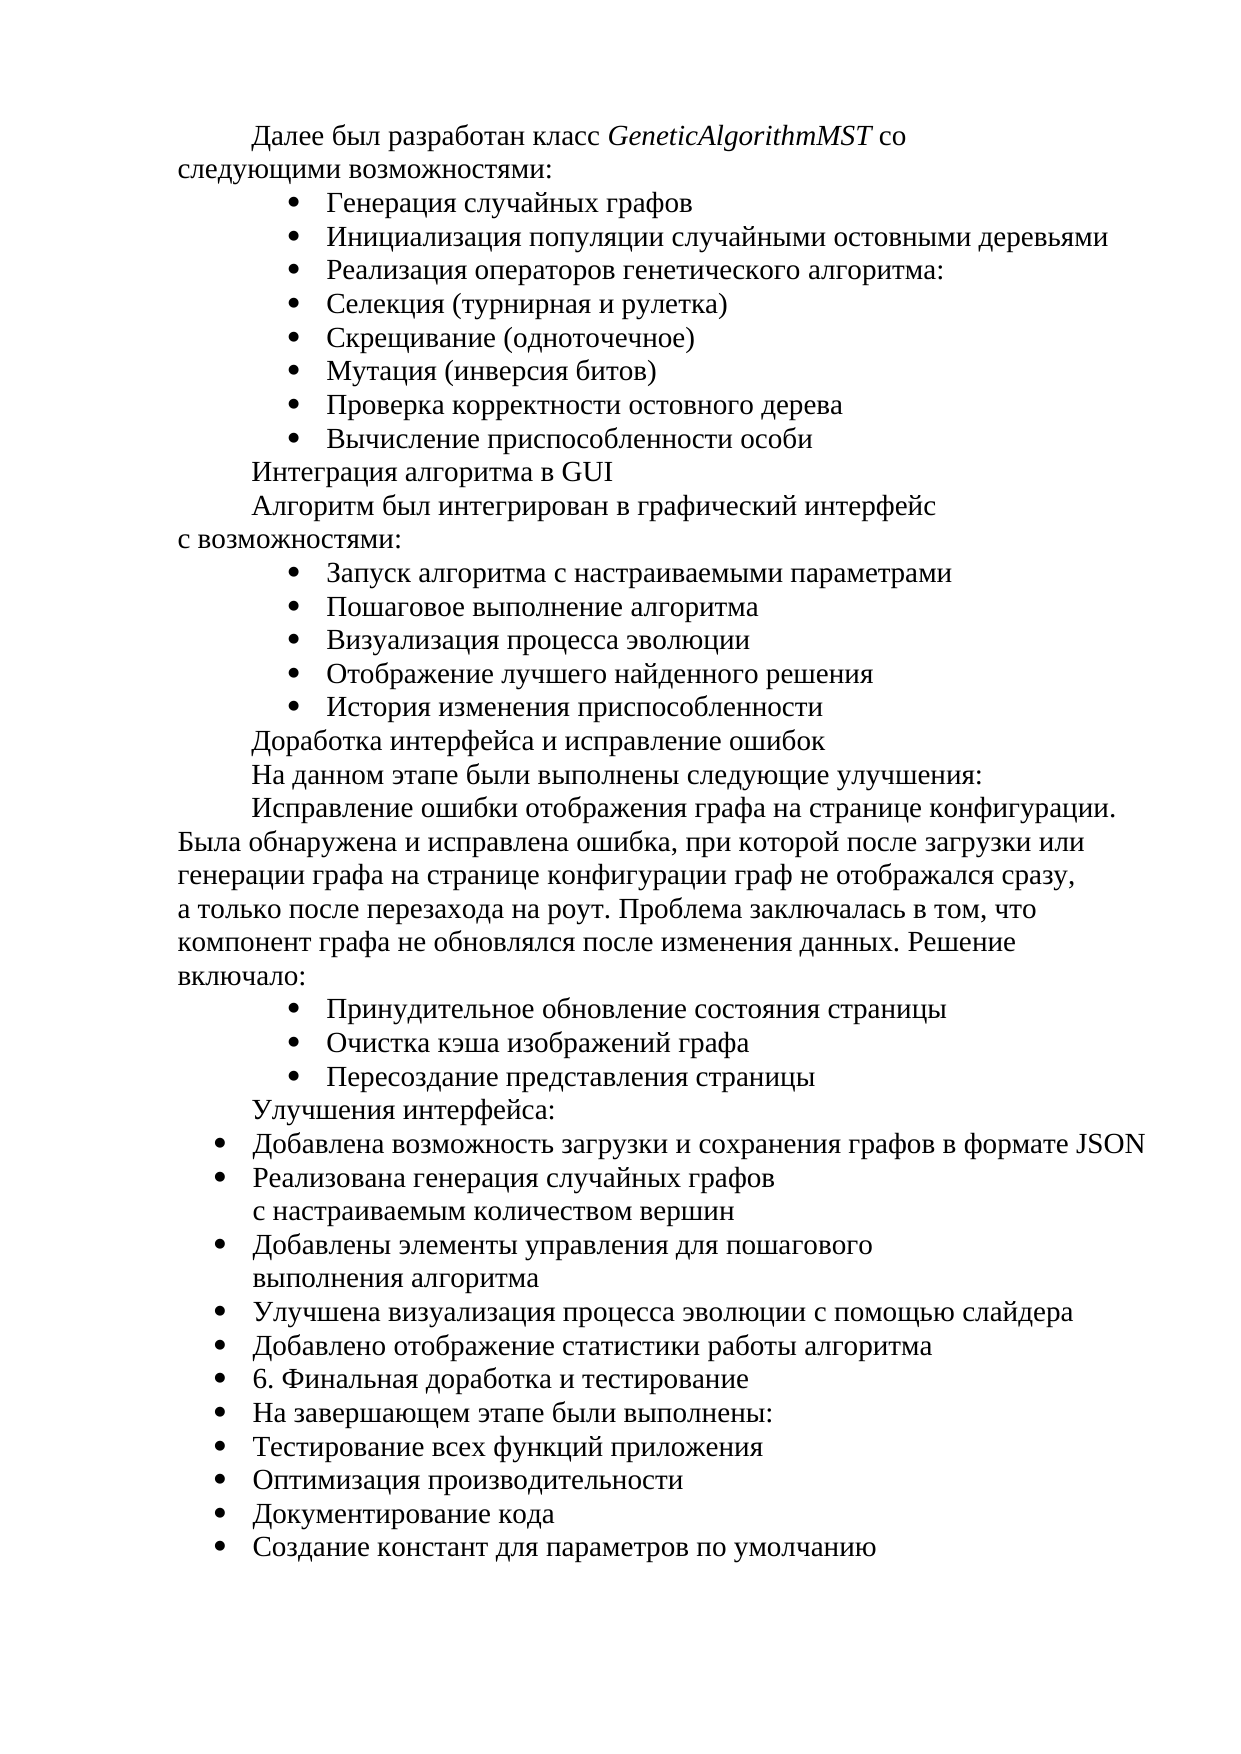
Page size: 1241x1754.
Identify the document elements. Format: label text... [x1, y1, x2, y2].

list Добавлены элементы управления для пошагового выполнения алгоритма [215, 1227, 1152, 1294]
list Визуализация процесса эволюции [288, 622, 1152, 656]
list Инициализация популяции случайными остовными деревьями [288, 219, 1152, 252]
list Скрещивание (одноточечное) [288, 320, 1152, 353]
list Пересоздание представления страницы [288, 1059, 1152, 1092]
list Принудительное обновление состояния страницы [288, 992, 1152, 1025]
list Тестирование всех функций приложения [215, 1429, 1152, 1462]
list На завершающем этапе были выполнены: [215, 1395, 1152, 1429]
list Селекция (турнирная и рулетка) [288, 286, 1152, 320]
list Улучшена визуализация процесса эволюции с помощью слайдера [215, 1294, 1152, 1328]
list Добавлена возможность загрузки и сохранения графов в формате JSON [215, 1126, 1152, 1160]
text Улучшения интерфейса: [177, 1092, 1152, 1126]
list Пошаговое выполнение алгоритма [288, 589, 1152, 622]
text Далее был разработан класс GeneticAlgorithmMST со следующими возможностями: [177, 118, 1152, 185]
list Реализация операторов генетического алгоритма: [288, 252, 1152, 286]
text Интеграция алгоритма в GUI [177, 454, 1152, 488]
text На данном этапе были выполнены следующие улучшения: [177, 757, 1152, 790]
list Оптимизация производительности [215, 1462, 1152, 1496]
list Генерация случайных графов [288, 185, 1152, 219]
list Реализована генерация случайных графов с настраиваемым количеством вершин [215, 1160, 1152, 1227]
text Исправление ошибки отображения графа на странице конфигурации. Была обнаружена и исправлена ошибка, при которой после загрузки или генерации графа на странице конфигурации граф не отображался сразу, а только после перезахода на роут. Проблема заключалась в том, что компонент графа не обновлялся после изменения данных. Решение включало: [177, 790, 1152, 992]
list Создание констант для параметров по умолчанию [215, 1529, 1152, 1563]
list Запуск алгоритма с настраиваемыми параметрами [288, 555, 1152, 589]
list 6. Финальная доработка и тестирование [215, 1361, 1152, 1395]
list Вычисление приспособленности особи [288, 421, 1152, 454]
list Отображение лучшего найденного решения [288, 656, 1152, 689]
text Доработка интерфейса и исправление ошибок [177, 723, 1152, 757]
list Документирование кода [215, 1496, 1152, 1529]
list История изменения приспособленности [288, 689, 1152, 723]
list Добавлено отображение статистики работы алгоритма [215, 1328, 1152, 1361]
list Проверка корректности остовного дерева [288, 387, 1152, 421]
text Алгоритм был интегрирован в графический интерфейс с возможностями: [177, 488, 1152, 555]
list Очистка кэша изображений графа [288, 1025, 1152, 1059]
list Мутация (инверсия битов) [288, 353, 1152, 387]
